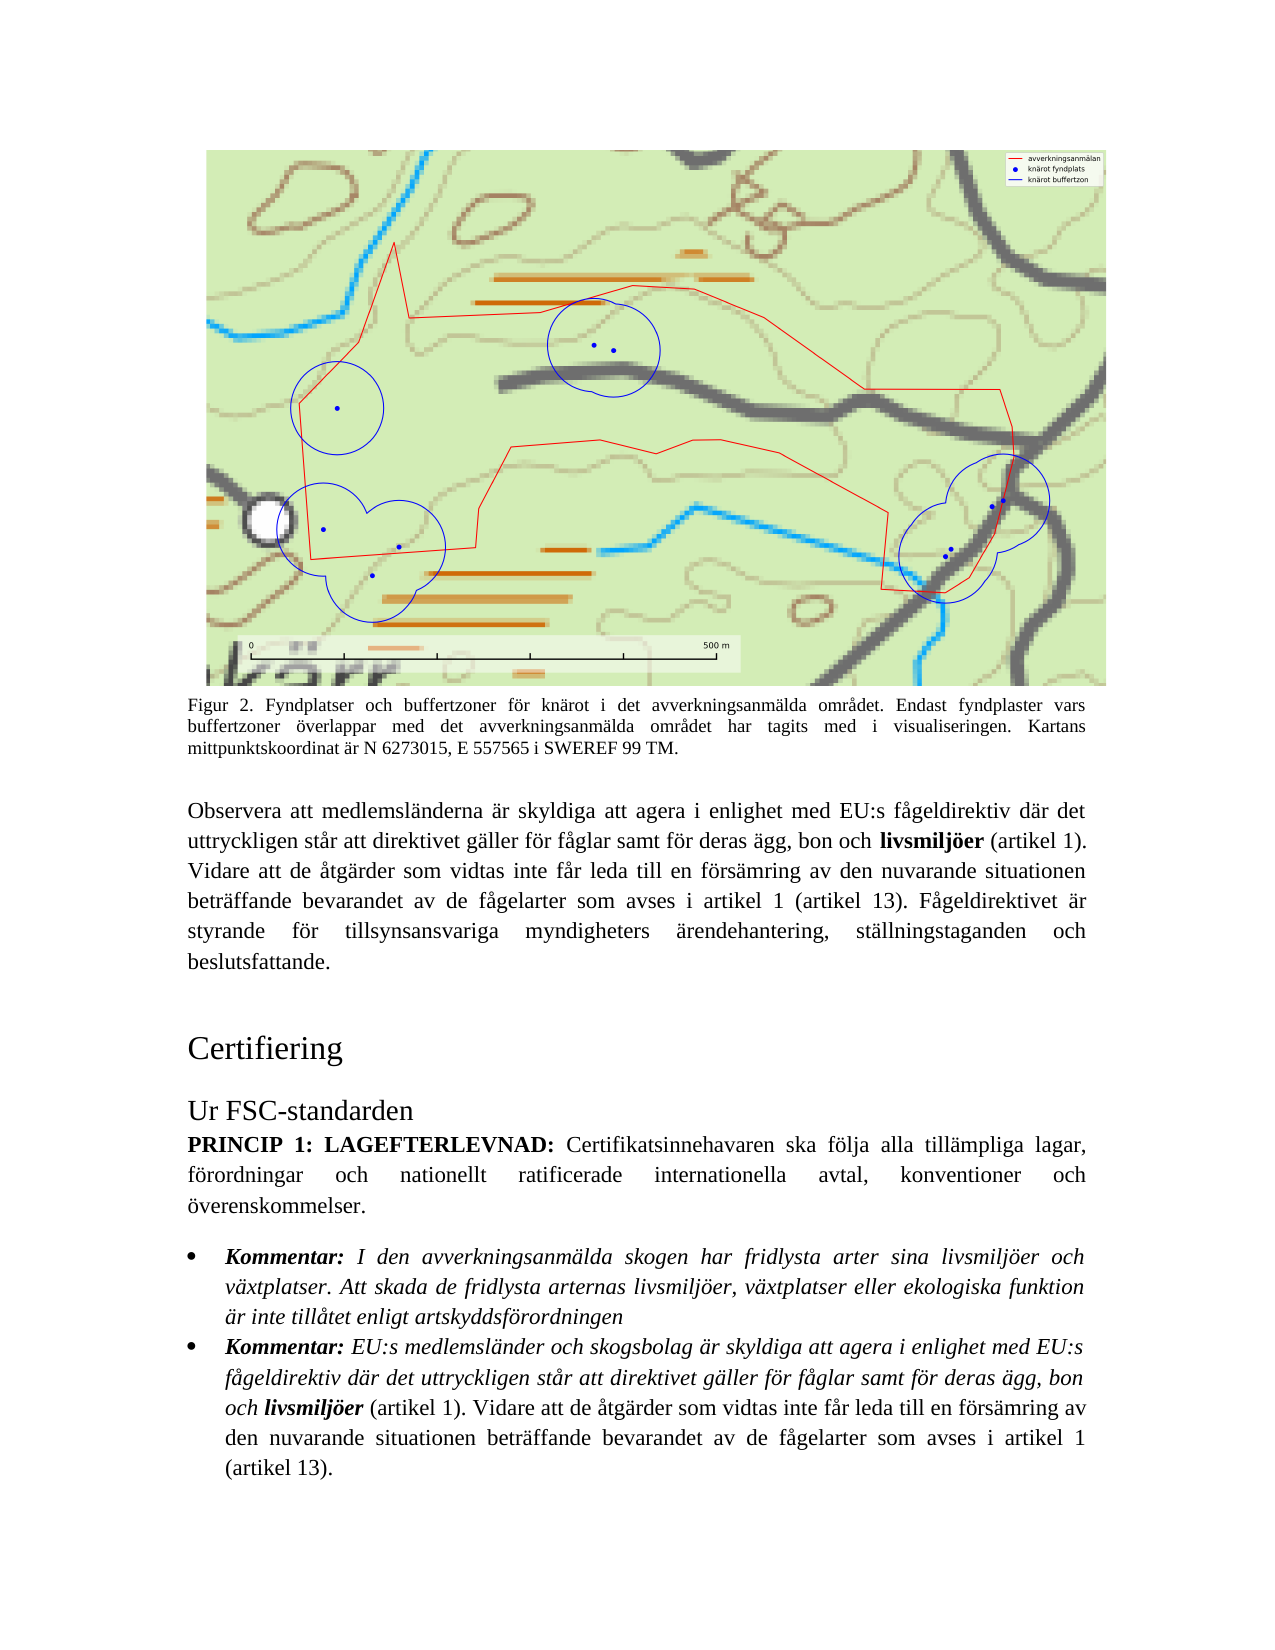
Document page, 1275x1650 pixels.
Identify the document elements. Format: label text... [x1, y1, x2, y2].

list Kommentar: EU:s medlemsländer och skogsbolag är skyldiga att agera i enlighet med EU:s fågeldirektiv där det uttryckligen står att direktivet gäller för fåglar samt för deras ägg, bon och livsmiljöer (artikel 1). Vidare att de åtgärder som vidtas inte får leda till en försämring av den nuvarande situationen beträffande bevarandet av de fågelarter som avses i artikel 1 (artikel 13). [187, 1333, 1087, 1481]
subtitle Certifiering [187, 1028, 1087, 1066]
text PRINCIP 1: LAGEFTERLEVNAD: Certifikatsinnehavaren ska följa alla tillämpliga lagar, förordningar och nationellt ratificerade internationella avtal, konventioner och överenskommelser. [187, 1131, 1087, 1218]
picture [206, 150, 1107, 686]
subtitle Ur FSC-standarden [187, 1093, 1087, 1126]
text Observera att medlemsländerna är skyldiga att agera i enlighet med EU:s fågeldirektiv där det uttryckligen står att direktivet gäller för fåglar samt för deras ägg, bon och livsmiljöer (artikel 1). Vidare att de åtgärder som vidtas inte får leda till en försämring av den nuvarande situationen beträffande bevarandet av de fågelarter som avses i artikel 1 (artikel 13). Fågeldirektivet är styrande för tillsynsansvariga myndigheters ärendehantering, ställningstaganden och beslutsfattande. [187, 766, 1087, 974]
text Figur 2. Fyndplatser och buffertzoner för knärot i det avverkningsanmälda området. Endast fyndplaster vars buffertzoner överlappar med det avverkningsanmälda området har tagits med i visualiseringen. Kartans mittpunktskoordinat är N 6273015, E 557565 i SWEREF 99 TM. [187, 693, 1087, 758]
list Kommentar: I den avverkningsanmälda skogen har fridlysta arter sina livsmiljöer och växtplatser. Att skada de fridlysta arternas livsmiljöer, växtplatser eller ekologiska funktion är inte tillåtet enligt artskyddsförordningen [187, 1243, 1087, 1329]
